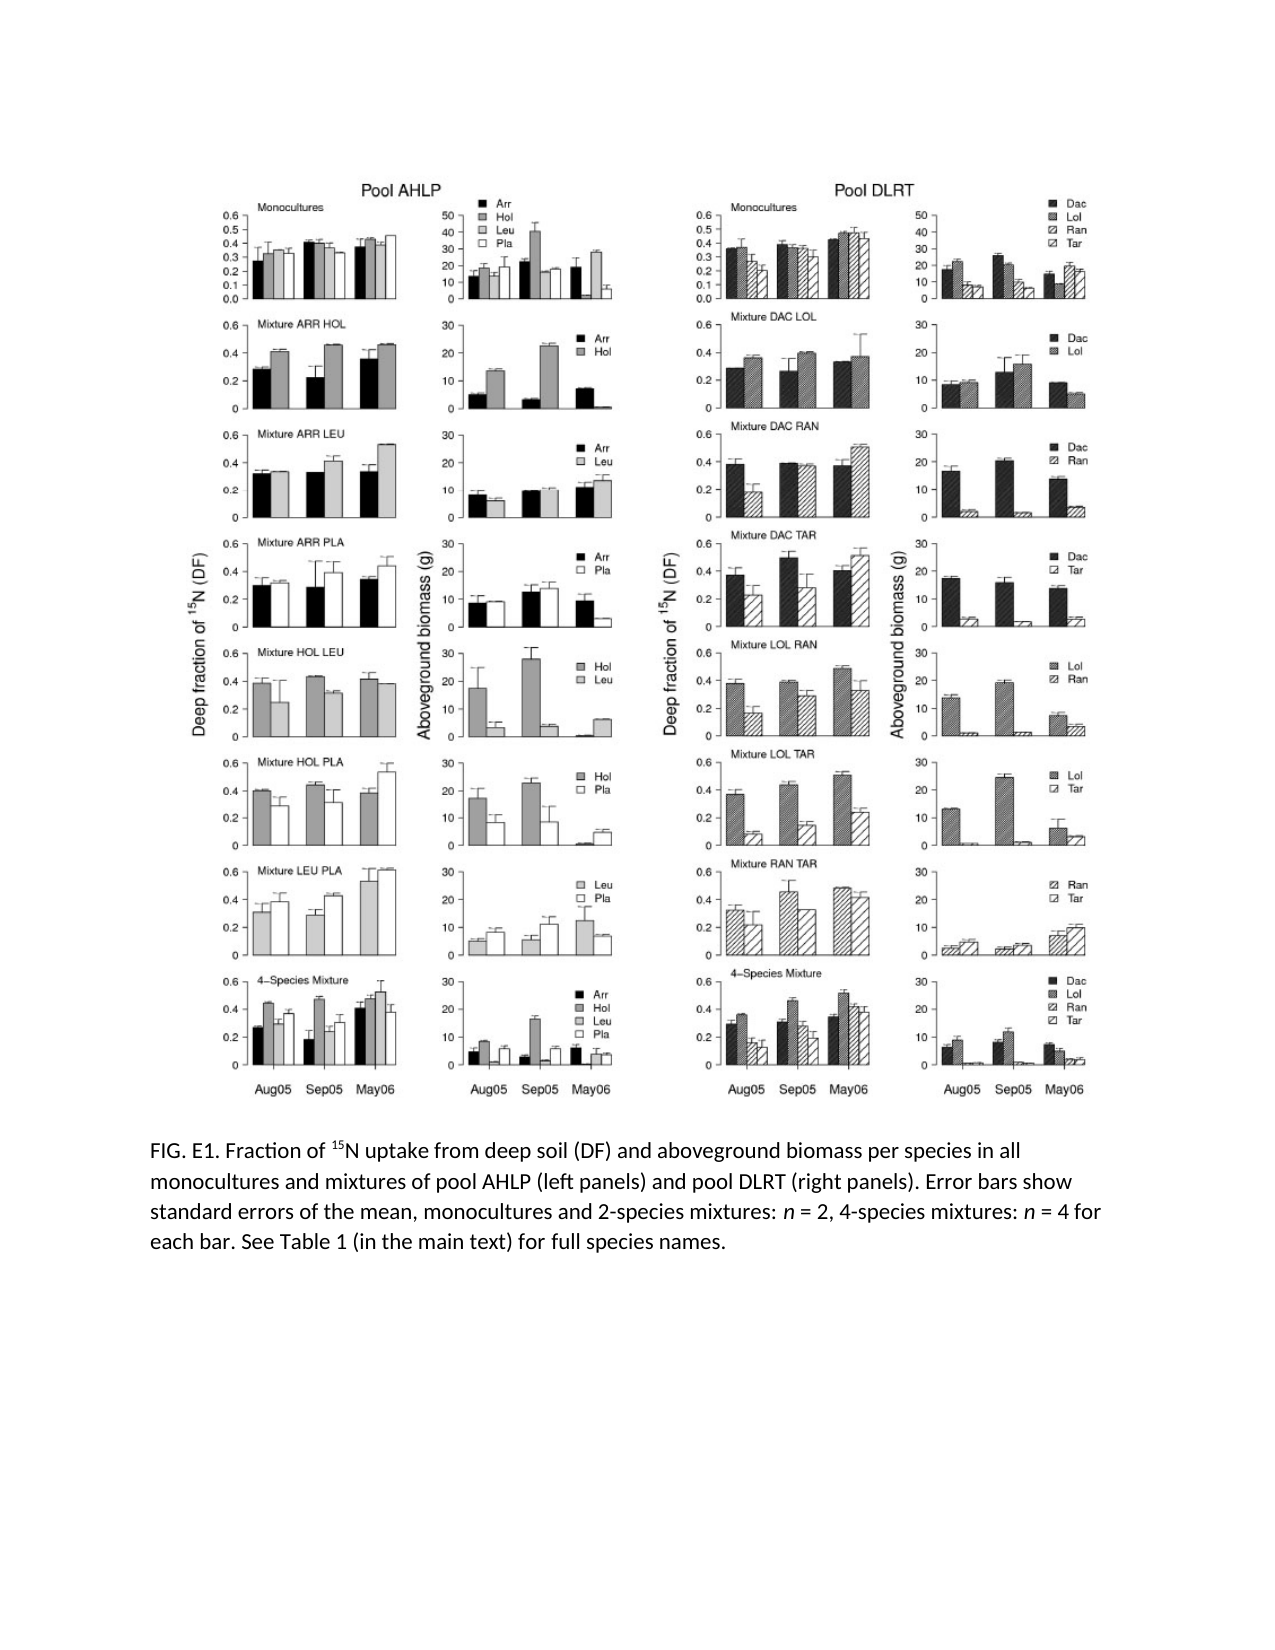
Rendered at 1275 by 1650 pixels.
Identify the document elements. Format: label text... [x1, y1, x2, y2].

picture [150, 150, 1125, 1118]
text FIG. E1. Fraction of 15N uptake from deep soil (DF) and aboveground biomass per species in all monocultures and mixtures of pool AHLP (left panels) and pool DLRT (right panels). Error bars show standard errors of the mean, monocultures and 2-species mixtures: n = 2, 4-species mixtures: n = 4 for each bar. See Table 1 (in the main text) for full species names. [150, 1137, 1125, 1255]
